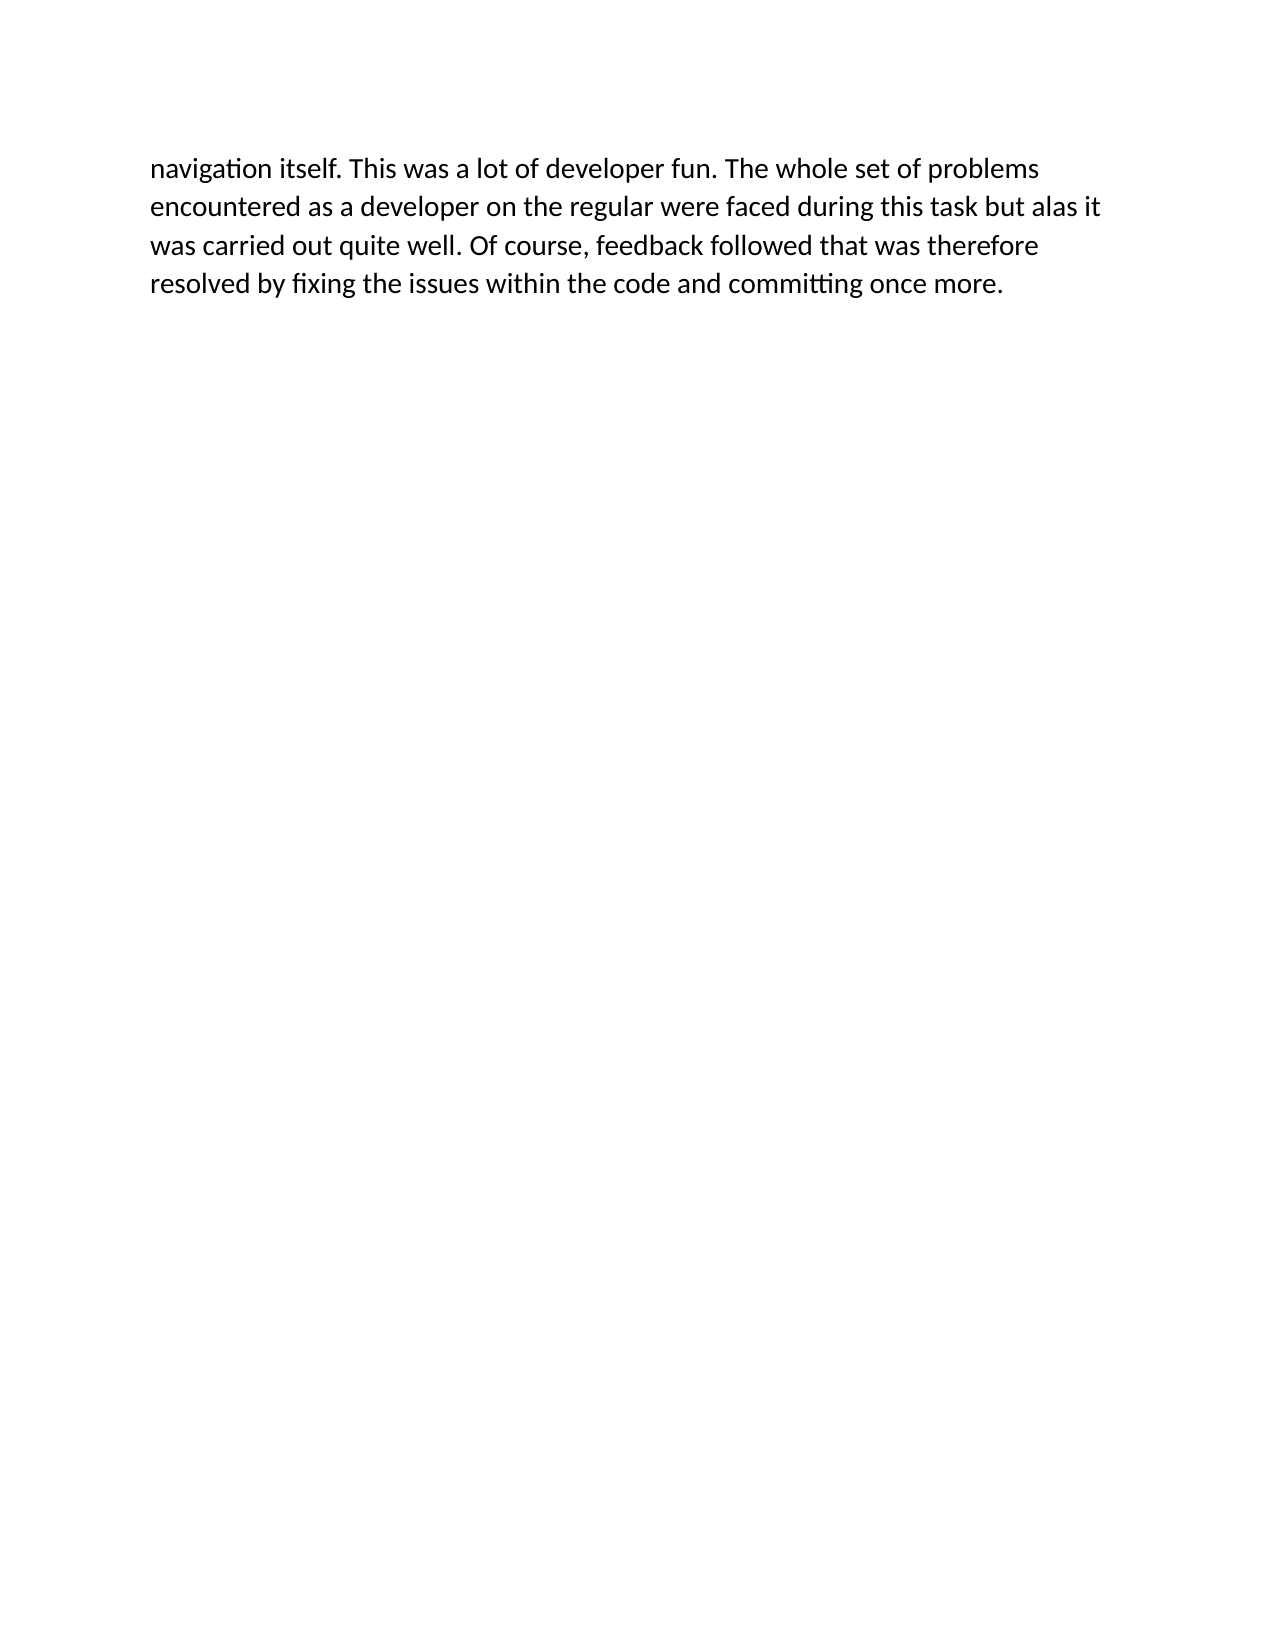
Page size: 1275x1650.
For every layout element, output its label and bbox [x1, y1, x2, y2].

text [150, 150, 1125, 301]
